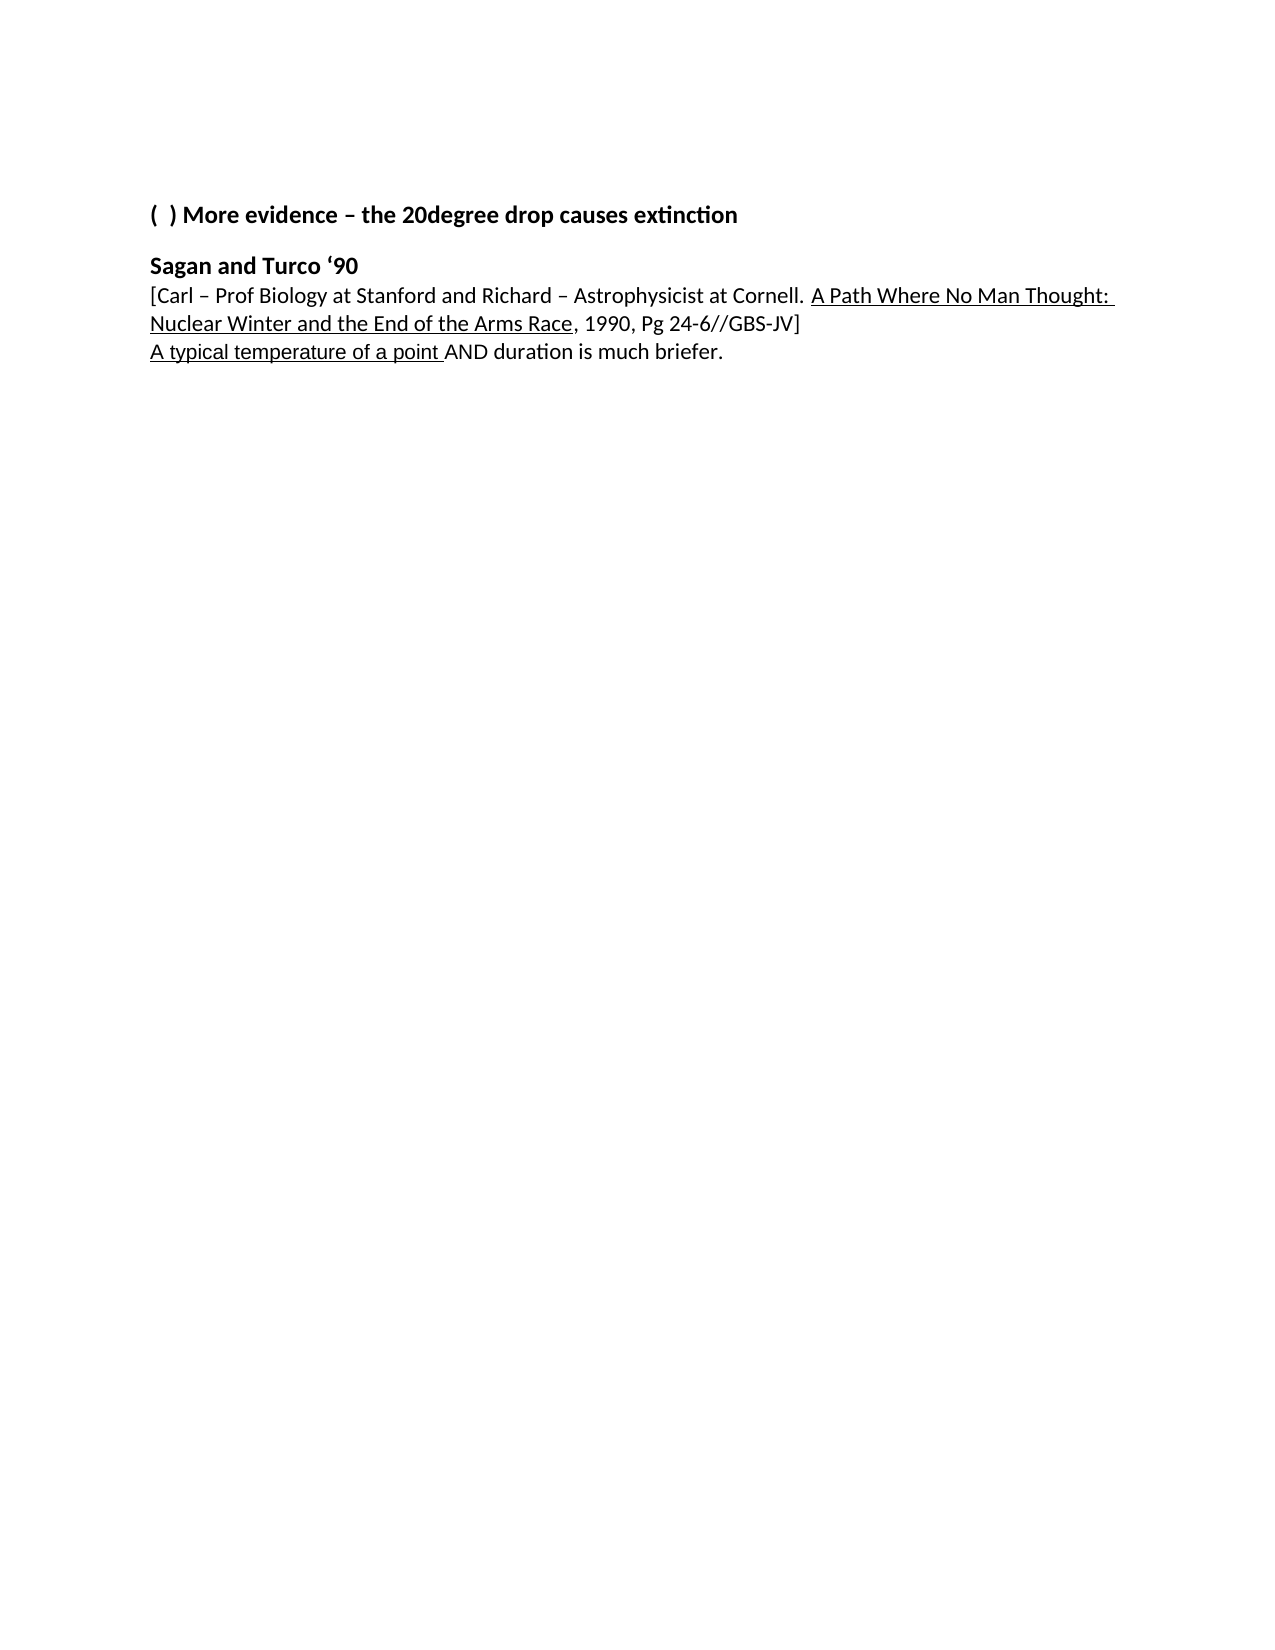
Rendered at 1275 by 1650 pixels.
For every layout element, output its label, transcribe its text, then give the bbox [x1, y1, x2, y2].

text A typical temperature of a point AND duration is much briefer. [150, 337, 1125, 365]
text [Carl – Prof Biology at Stanford and Richard – Astrophysicist at Cornell. A Path Where No Man Thought: Nuclear Winter and the End of the Arms Race, 1990, Pg 24-6//GBS-JV] [150, 281, 1125, 337]
subtitle ( ) More evidence – the 20degree drop causes extinction [150, 199, 1125, 229]
subtitle Sagan and Turco ‘90 [150, 250, 1125, 281]
